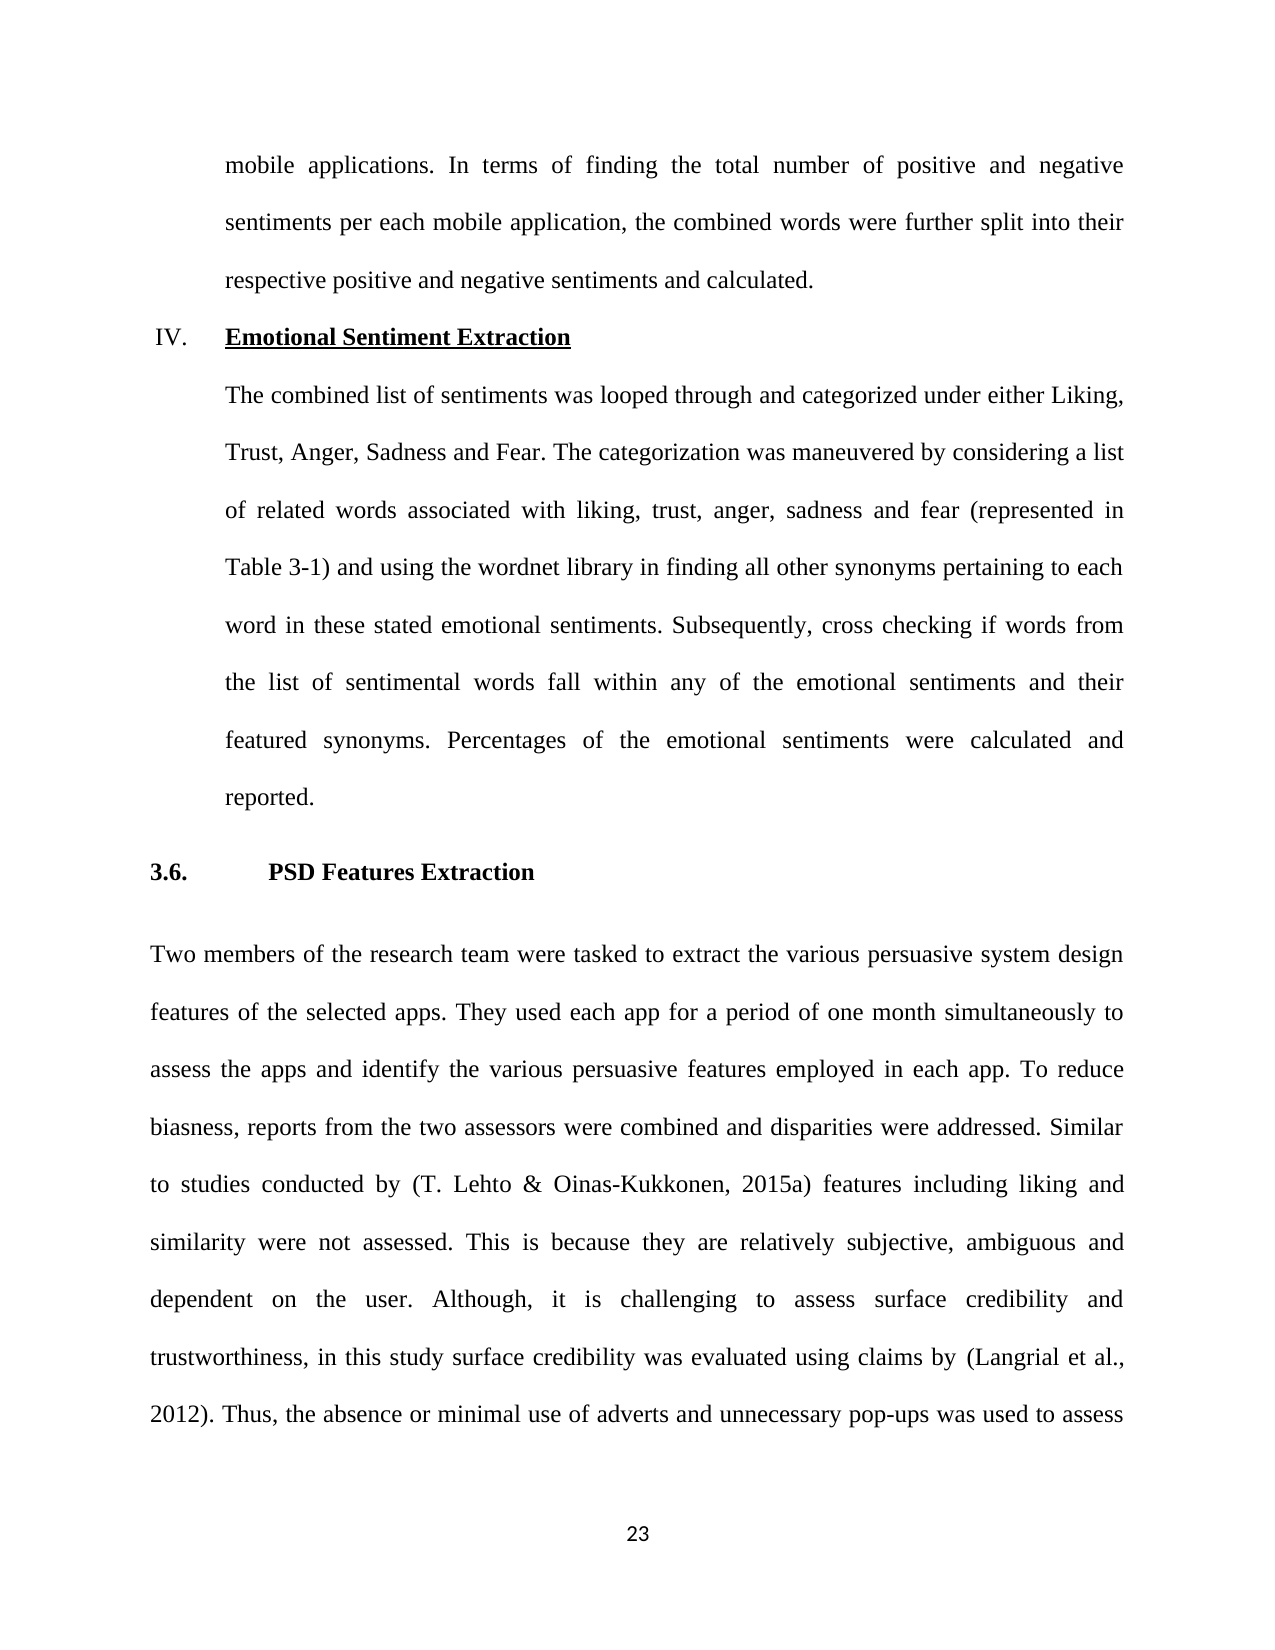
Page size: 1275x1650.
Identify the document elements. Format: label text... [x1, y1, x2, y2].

list The combined list of sentiments was looped through and categorized under either Liking, Trust, Anger, Sadness and Fear. The categorization was maneuvered by considering a list of related words associated with liking, trust, anger, sadness and fear (represented in Table 3-1) and using the wordnet library in finding all other synonyms pertaining to each word in these stated emotional sentiments. Subsequently, cross checking if words from the list of sentimental words fall within any of the emotional sentiments and their featured synonyms. Percentages of the emotional sentiments were calculated and reported. [225, 380, 1125, 811]
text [150, 939, 1125, 1428]
list Emotional Sentiment Extraction [187, 322, 1125, 351]
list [225, 150, 1125, 294]
subtitle PSD Features Extraction [150, 857, 1140, 885]
